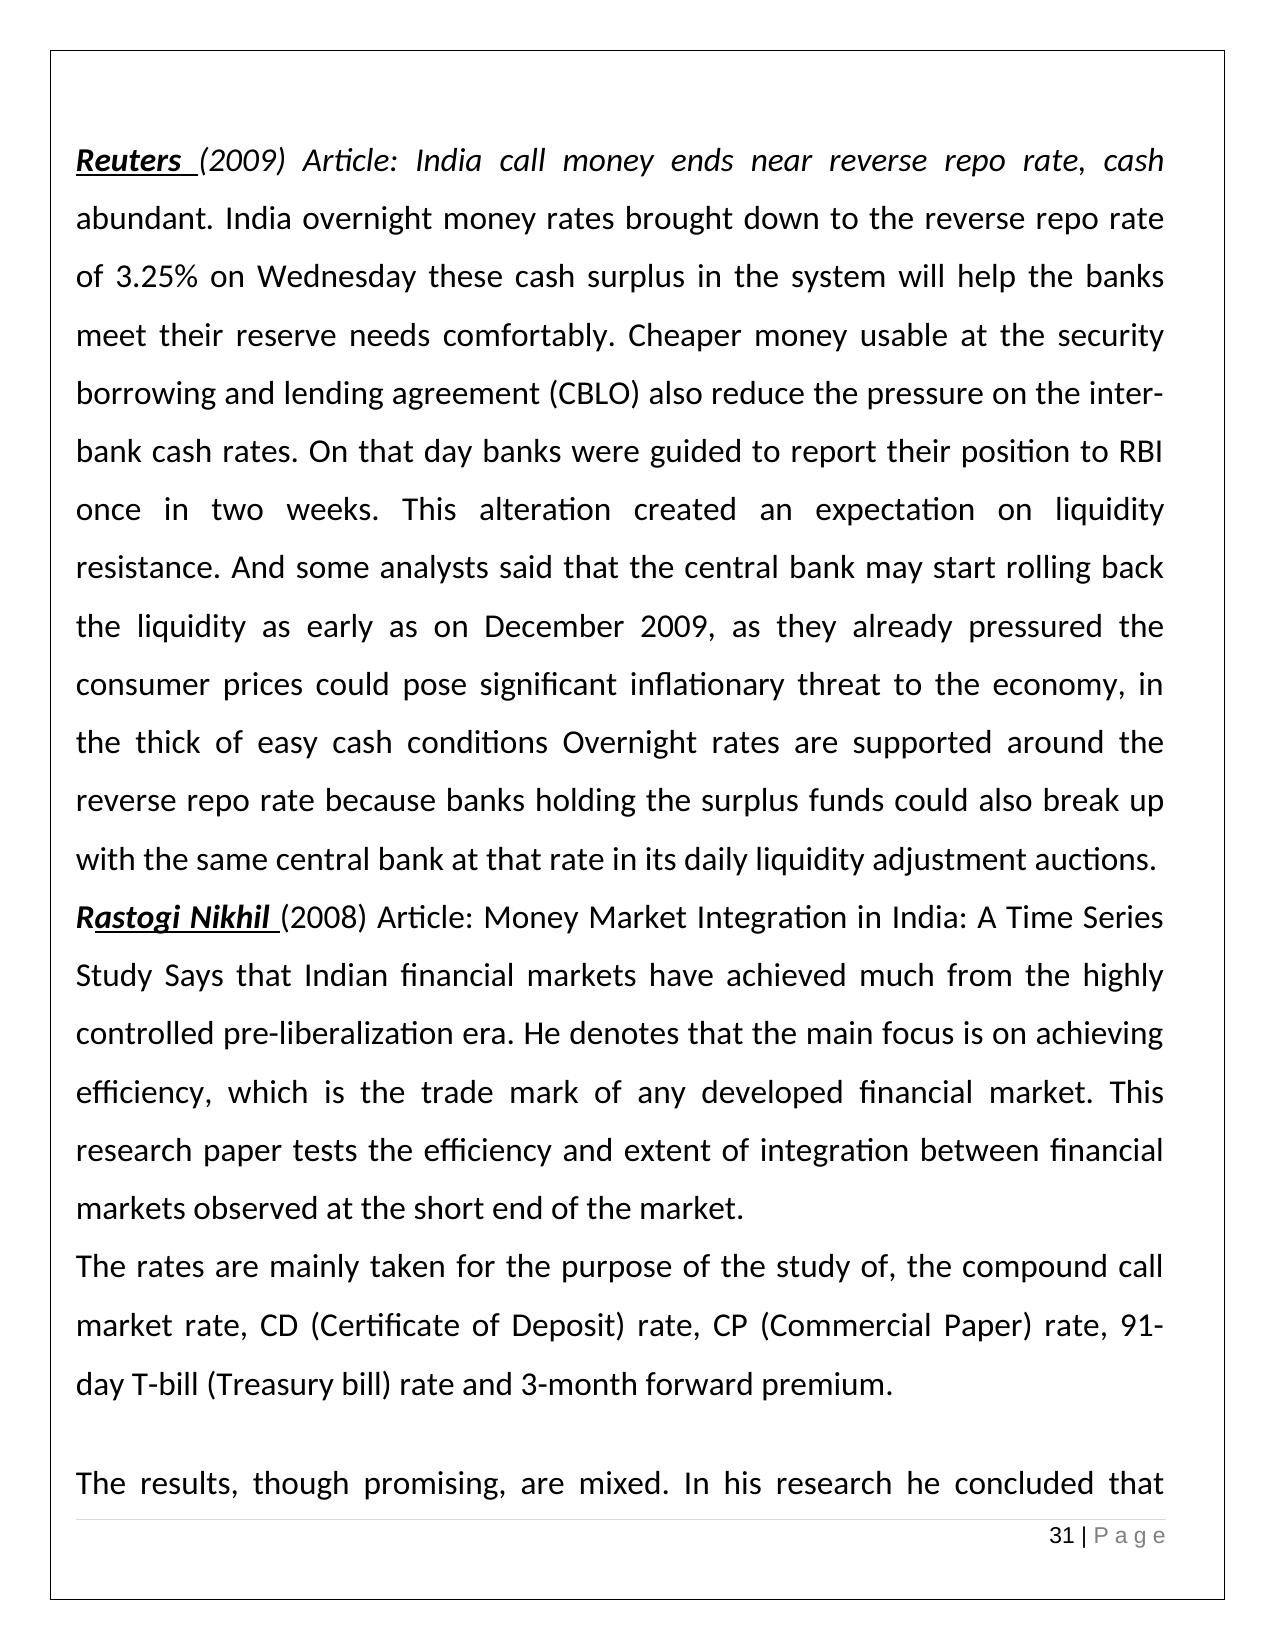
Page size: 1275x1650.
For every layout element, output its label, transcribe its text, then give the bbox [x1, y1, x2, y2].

text Rastogi Nikhil (2008) Article: Money Market Integration in India: A Time Series Study Says that Indian financial markets have achieved much from the highly controlled pre-liberalization era. He denotes that the main focus is on achieving efficiency, which is the trade mark of any developed financial market. This research paper tests the efficiency and extent of integration between financial markets observed at the short end of the market. [76, 896, 1166, 1228]
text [76, 1462, 1166, 1503]
text Reuters (2009) Article: India call money ends near reverse repo rate, cash abundant. India overnight money rates brought down to the reverse repo rate of 3.25% on Wednesday these cash surplus in the system will help the banks meet their reserve needs comfortably. Cheaper money usable at the security borrowing and lending agreement (CBLO) also reduce the pressure on the inter-bank cash rates. On that day banks were guided to report their position to RBI once in two weeks. This alteration created an expectation on liquidity resistance. And some analysts said that the central bank may start rolling back the liquidity as early as on December 2009, as they already pressured the consumer prices could pose significant inflationary threat to the economy, in the thick of easy cash conditions Overnight rates are supported around the reverse repo rate because banks holding the surplus funds could also break up with the same central bank at that rate in its daily liquidity adjustment auctions. [76, 139, 1166, 878]
text The rates are mainly taken for the purpose of the study of, the compound call market rate, CD (Certificate of Deposit) rate, CP (Commercial Paper) rate, 91-day T-bill (Treasury bill) rate and 3-month forward premium. [76, 1245, 1166, 1403]
